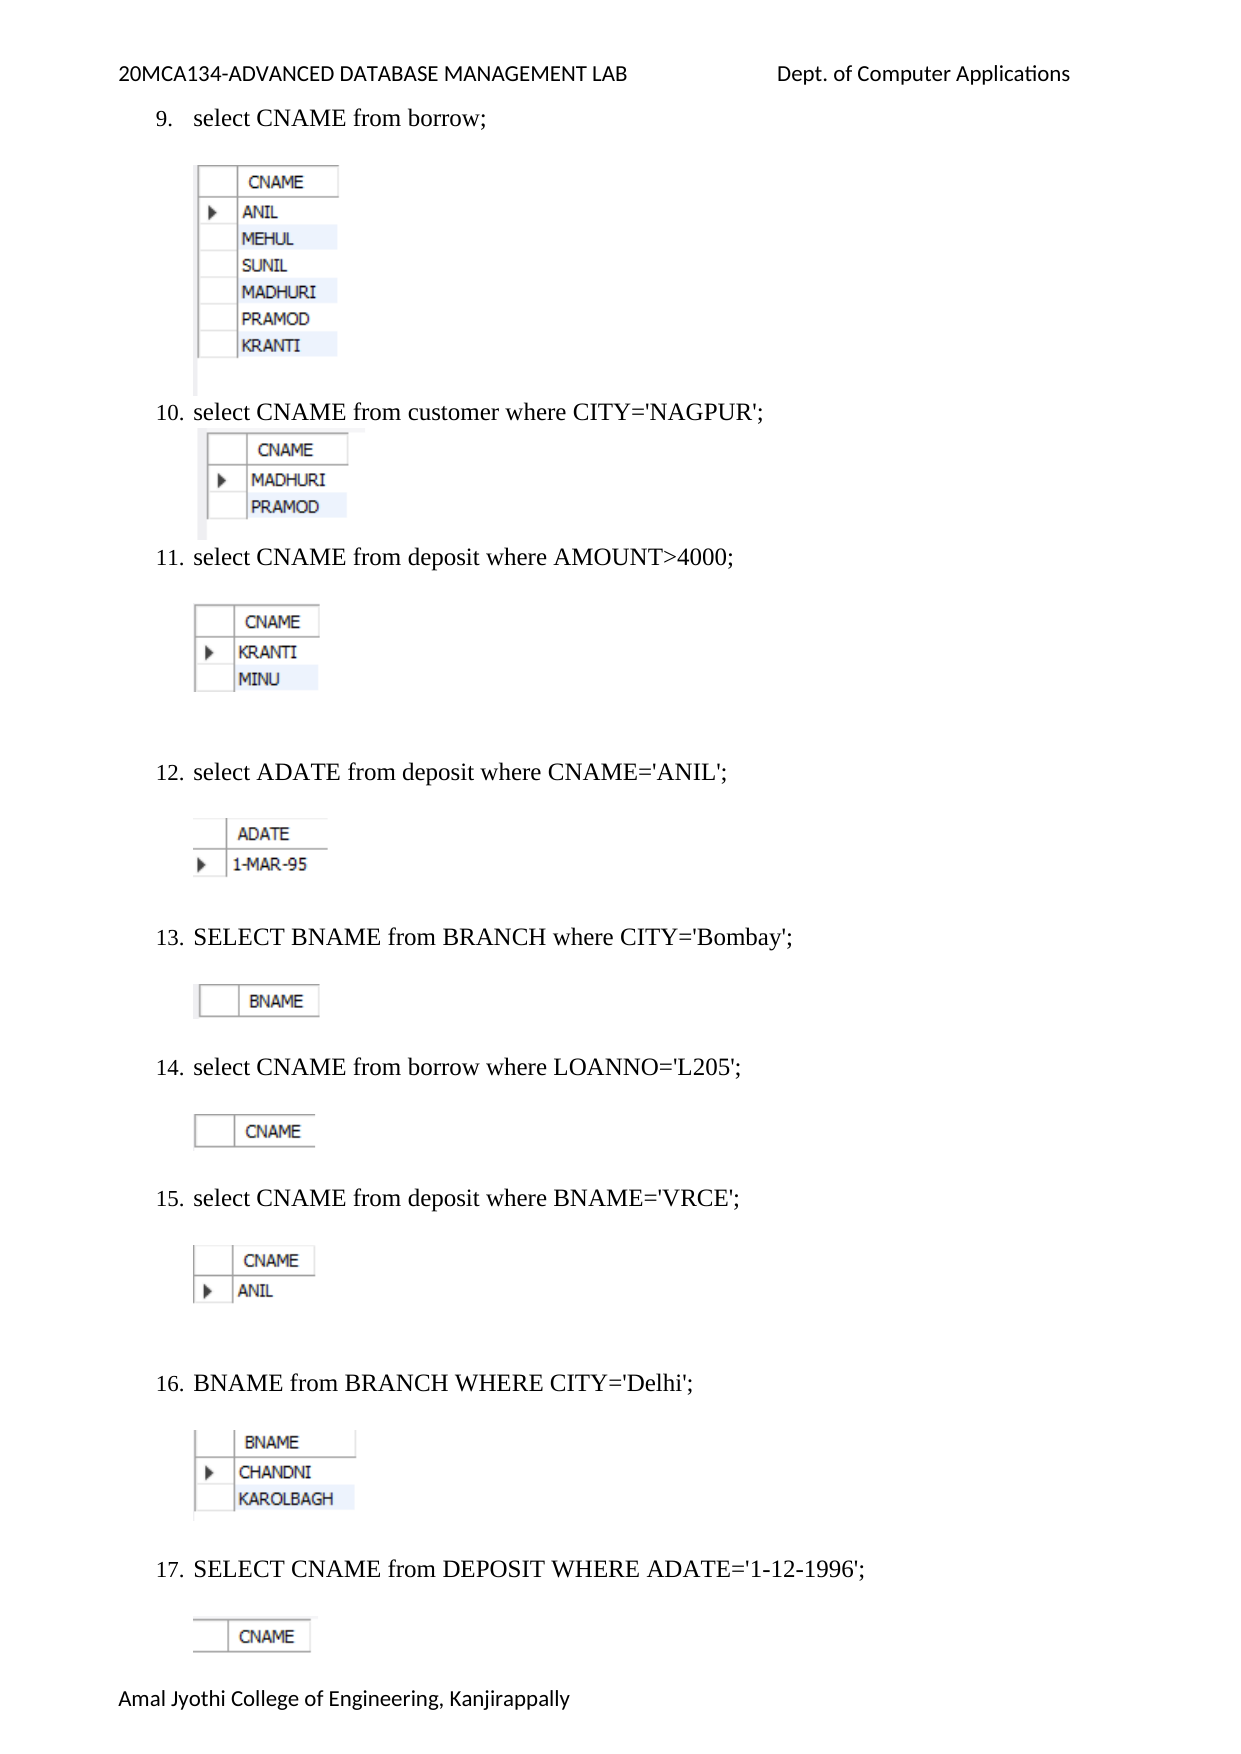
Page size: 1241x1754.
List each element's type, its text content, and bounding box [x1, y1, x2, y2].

list SELECT BNAME from BRANCH where CITY='Bombay'; [156, 922, 1167, 951]
list select CNAME from borrow where LOANNO='L205'; [156, 1052, 1167, 1081]
list SELECT CNAME from DEPOSIT WHERE ADATE='1-12-1996'; [156, 1554, 1167, 1583]
list select ADATE from deposit where CNAME='ANIL'; [156, 757, 1167, 786]
picture [193, 1616, 319, 1664]
picture [193, 603, 320, 692]
picture [193, 818, 328, 890]
picture [193, 1114, 315, 1151]
list select CNAME from customer where CITY='NAGPUR'; [156, 397, 1167, 426]
picture [193, 1430, 358, 1521]
list select CNAME from borrow; [156, 103, 1167, 132]
picture [193, 165, 358, 396]
list BNAME from BRANCH WHERE CITY='Delhi'; [156, 1368, 1167, 1397]
list select CNAME from deposit where BNAME='VRCE'; [156, 1183, 1167, 1212]
picture [193, 1245, 317, 1305]
picture [193, 984, 323, 1019]
picture [193, 428, 365, 540]
list select CNAME from deposit where AMOUNT>4000; [156, 542, 1167, 570]
